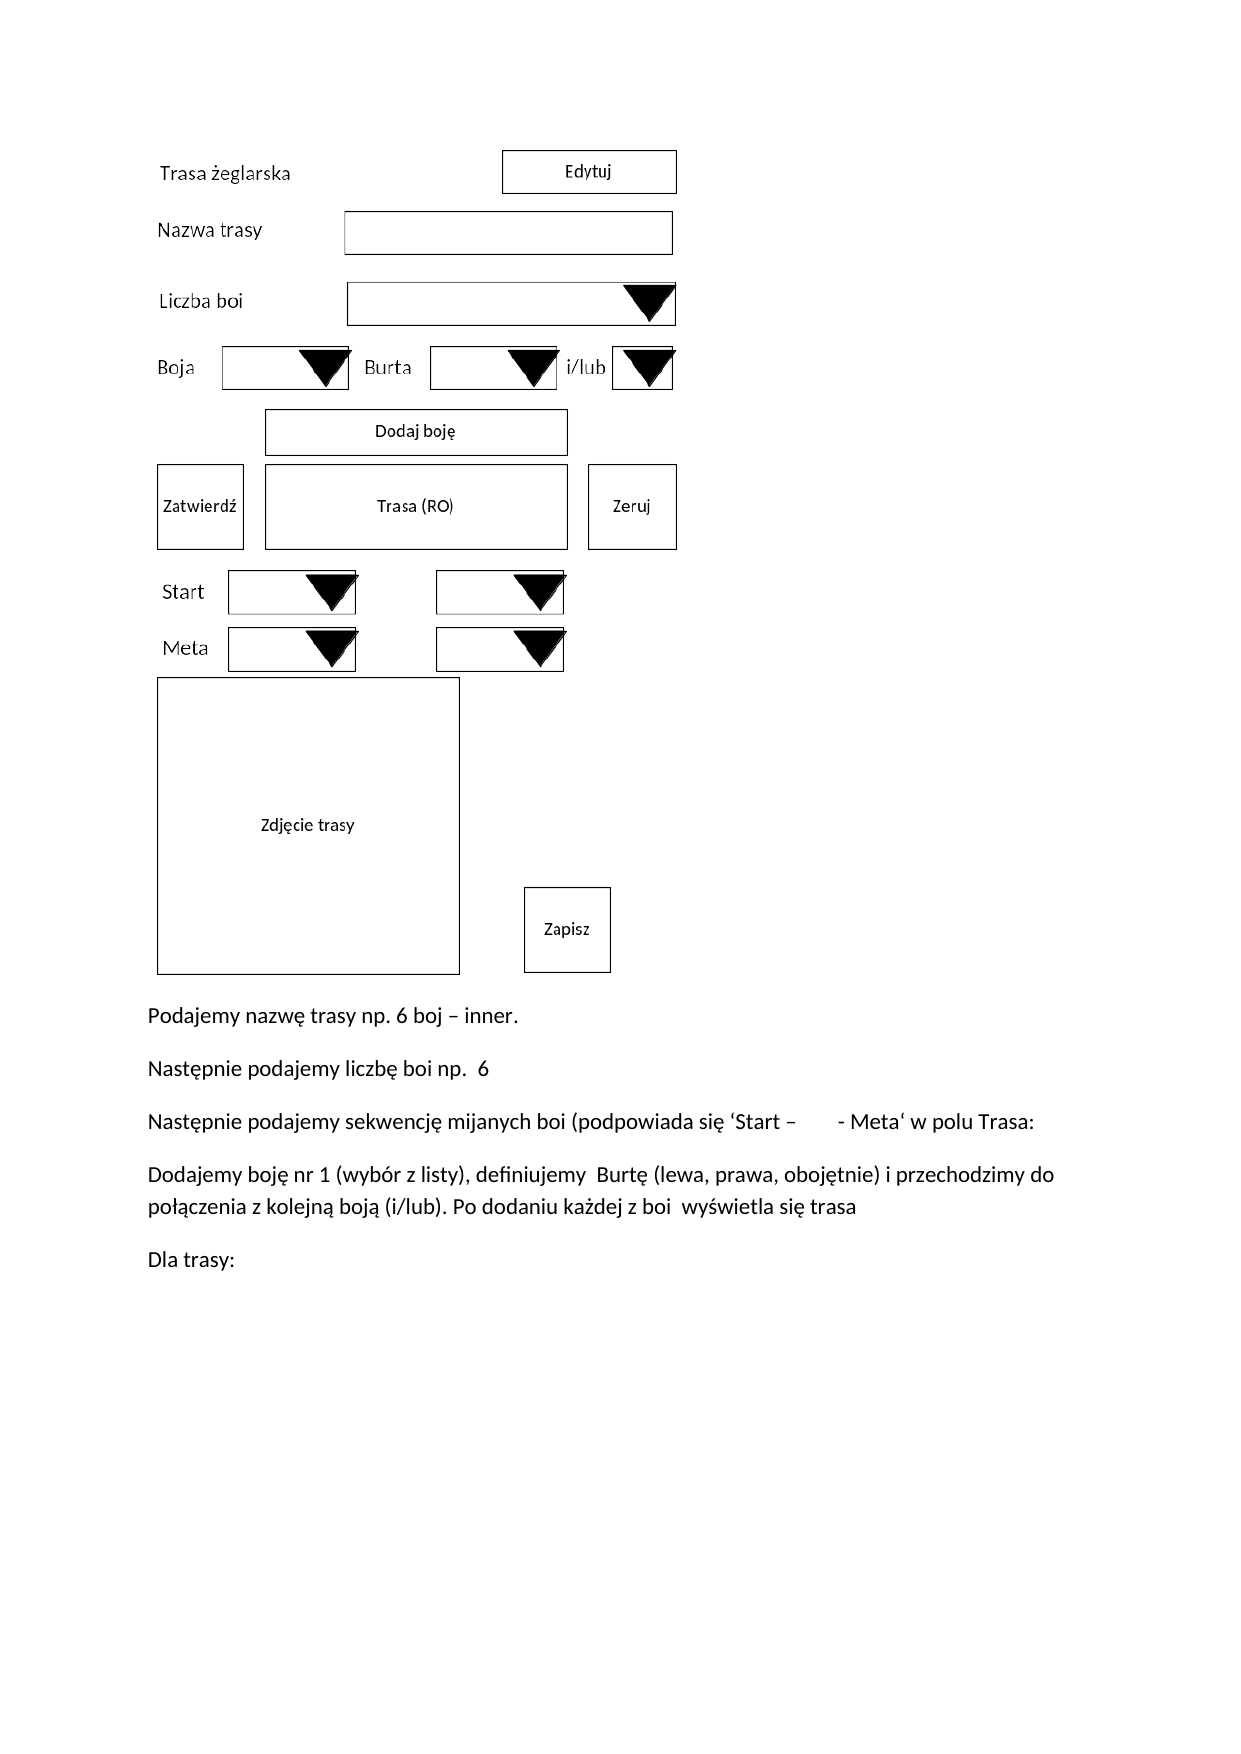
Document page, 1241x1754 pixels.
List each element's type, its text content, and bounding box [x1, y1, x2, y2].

text Następnie podajemy sekwencję mijanych boi (podpowiada się ‘Start – - Meta‘ w polu Trasa: [148, 1107, 1093, 1135]
text Podajemy nazwę trasy np. 6 boj – inner. [148, 1001, 1093, 1029]
text Dla trasy: [148, 1245, 1093, 1273]
text Następnie podajemy liczbę boi np. 6 [148, 1054, 1093, 1082]
text Dodajemy boję nr 1 (wybór z listy), definiujemy Burtę (lewa, prawa, obojętnie) i przechodzimy do połączenia z kolejną boją (i/lub). Po dodaniu każdej z boi wyświetla się trasa [148, 1160, 1093, 1220]
